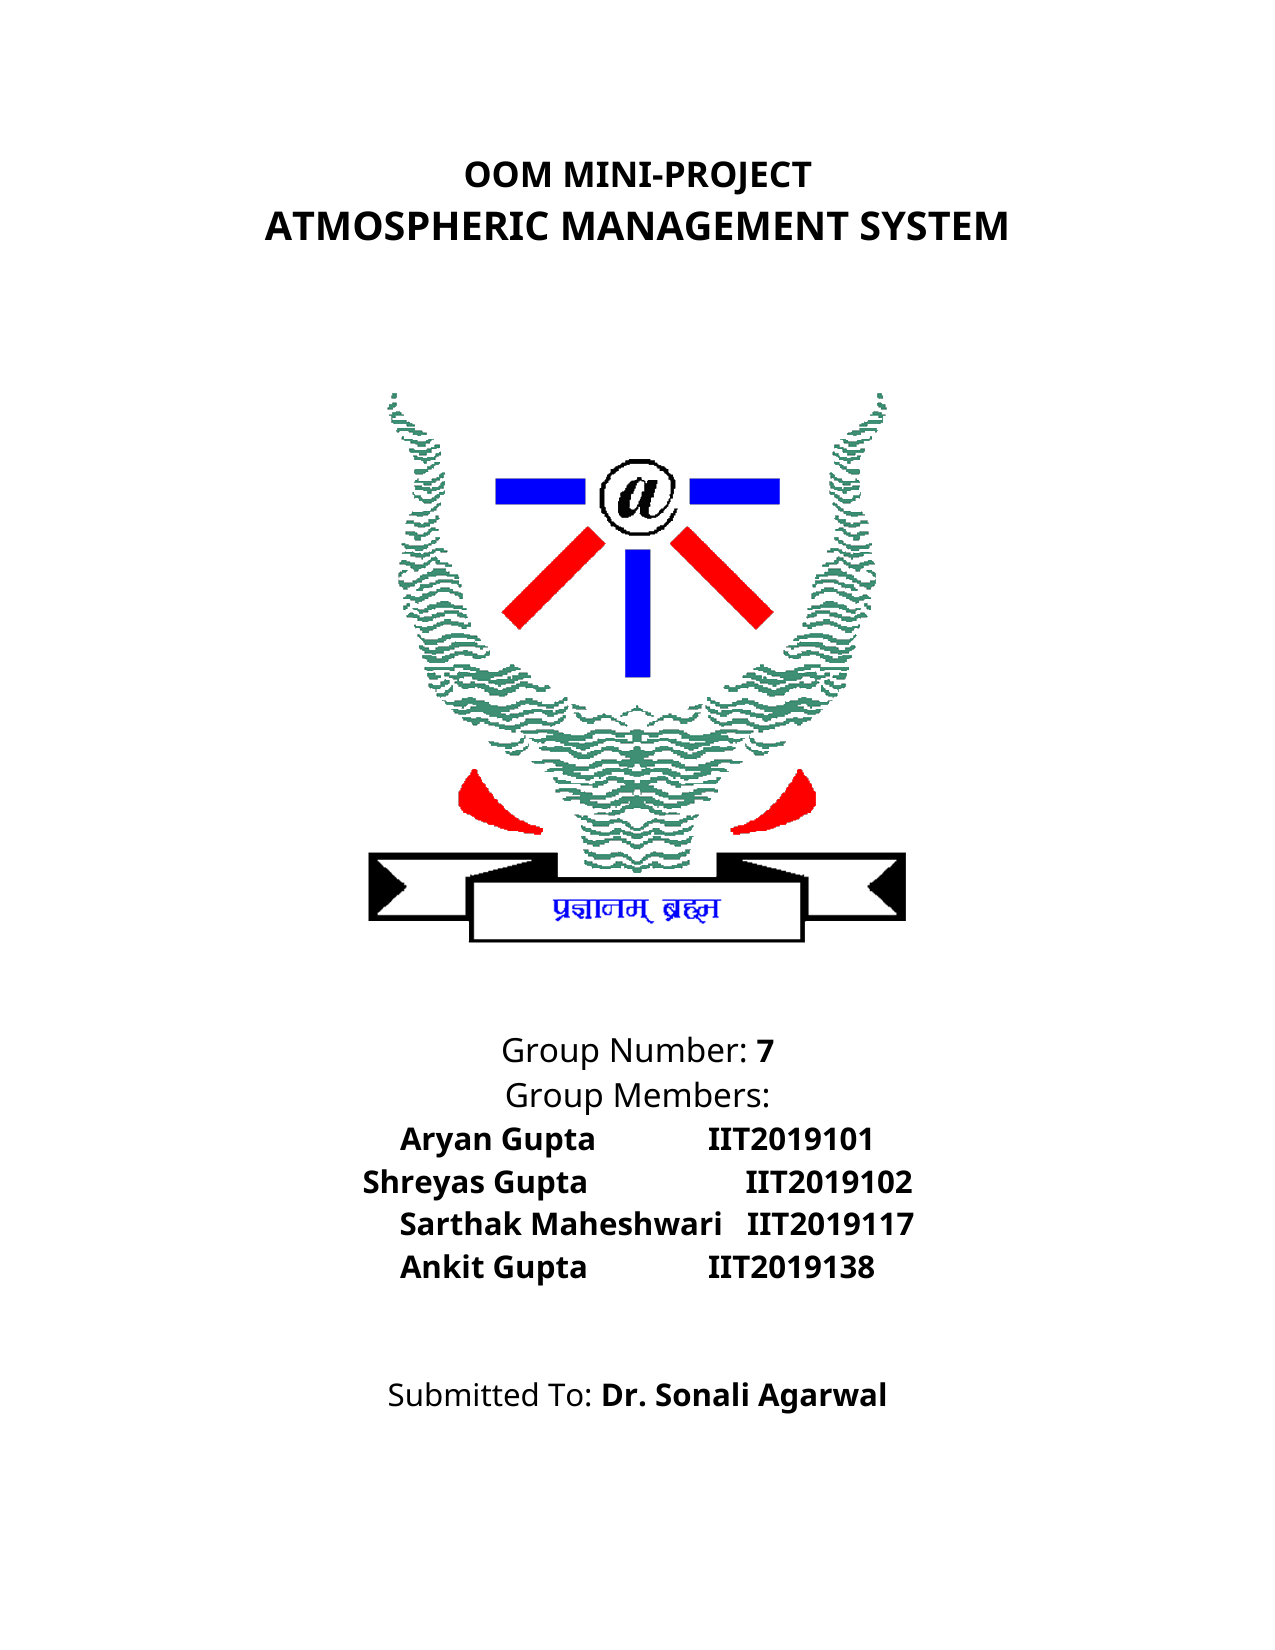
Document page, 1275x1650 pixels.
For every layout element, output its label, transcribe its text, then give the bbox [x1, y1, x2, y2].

text Ankit Gupta IIT2019138 [150, 1245, 1125, 1288]
text ATMOSPHERIC MANAGEMENT SYSTEM [150, 198, 1125, 252]
text Sarthak Maheshwari IIT2019117 [300, 1202, 1125, 1245]
text Aryan Gupta IIT2019101 [150, 1117, 1125, 1160]
picture [331, 360, 944, 973]
text OOM MINI-PROJECT [150, 150, 1125, 198]
text Submitted To: Dr. Sonali Agarwal [150, 1373, 1125, 1415]
text Shreyas Gupta IIT2019102 [150, 1160, 1125, 1202]
text Group Members: [150, 1072, 1125, 1117]
text Group Number: 7 [150, 1026, 1125, 1072]
